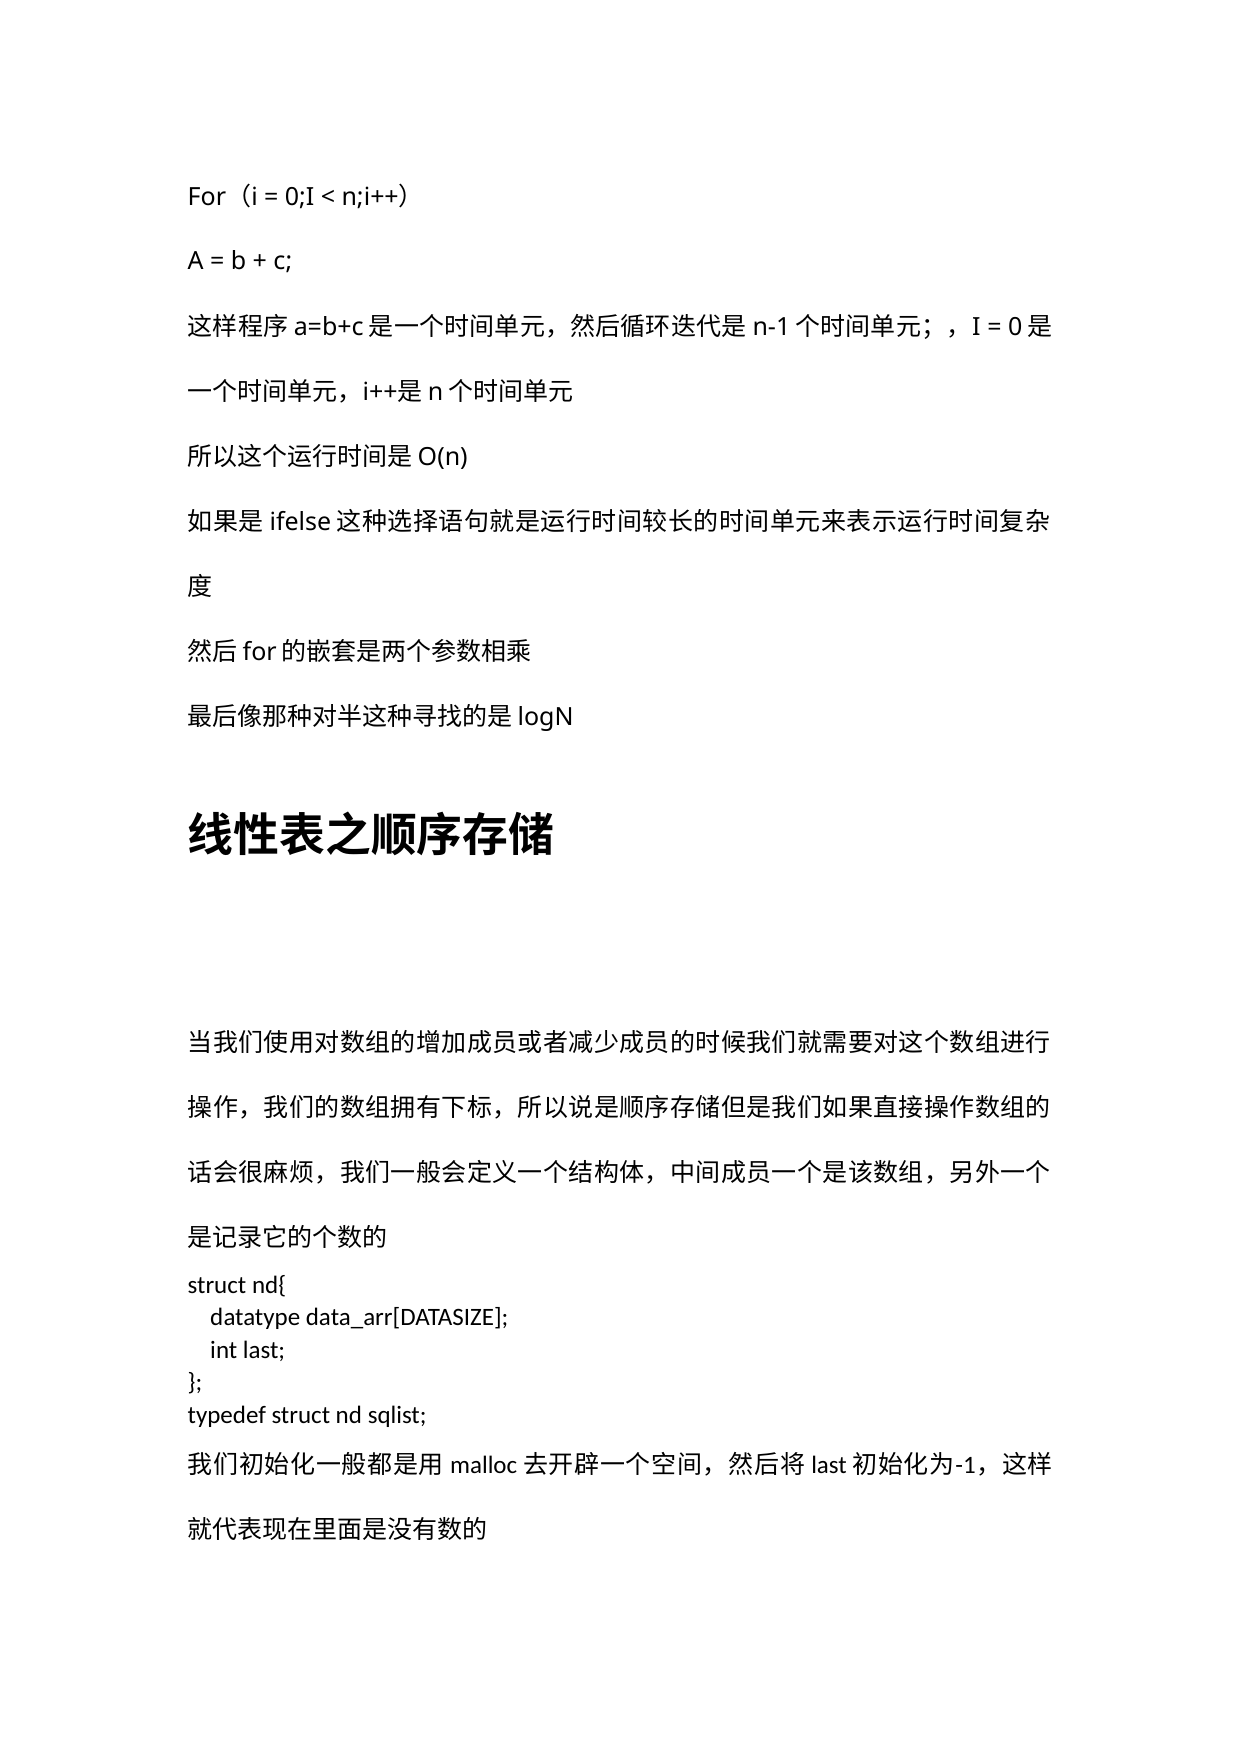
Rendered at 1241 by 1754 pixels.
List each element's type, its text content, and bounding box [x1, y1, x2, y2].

text 最后像那种对半这种寻找的是logN [187, 682, 1053, 747]
text 这样程序a=b+c是一个时间单元，然后循环迭代是n-1个时间单元；，I = 0是一个时间单元，i++是n个时间单元 [187, 292, 1053, 422]
text 然后for的嵌套是两个参数相乘 [187, 617, 1053, 682]
text For（i = 0;I < n;i++） [187, 162, 1053, 227]
text }; [187, 1365, 1053, 1398]
text 我们初始化一般都是用malloc去开辟一个空间，然后将last初始化为-1，这样就代表现在里面是没有数的 [187, 1430, 1053, 1560]
text datatype data_arr[DATASIZE]; [187, 1300, 1053, 1333]
subtitle 线性表之顺序存储 [187, 782, 1053, 880]
text 当我们使用对数组的增加成员或者减少成员的时候我们就需要对这个数组进行操作，我们的数组拥有下标，所以说是顺序存储但是我们如果直接操作数组的话会很麻烦，我们一般会定义一个结构体，中间成员一个是该数组，另外一个是记录它的个数的 [187, 1008, 1053, 1268]
text struct nd{ [187, 1268, 1053, 1300]
text int last; [187, 1333, 1053, 1365]
text A = b + c; [187, 227, 1053, 292]
text 如果是ifelse这种选择语句就是运行时间较长的时间单元来表示运行时间复杂度 [187, 487, 1053, 617]
text typedef struct nd sqlist; [187, 1398, 1053, 1430]
text 所以这个运行时间是O(n) [187, 422, 1053, 487]
